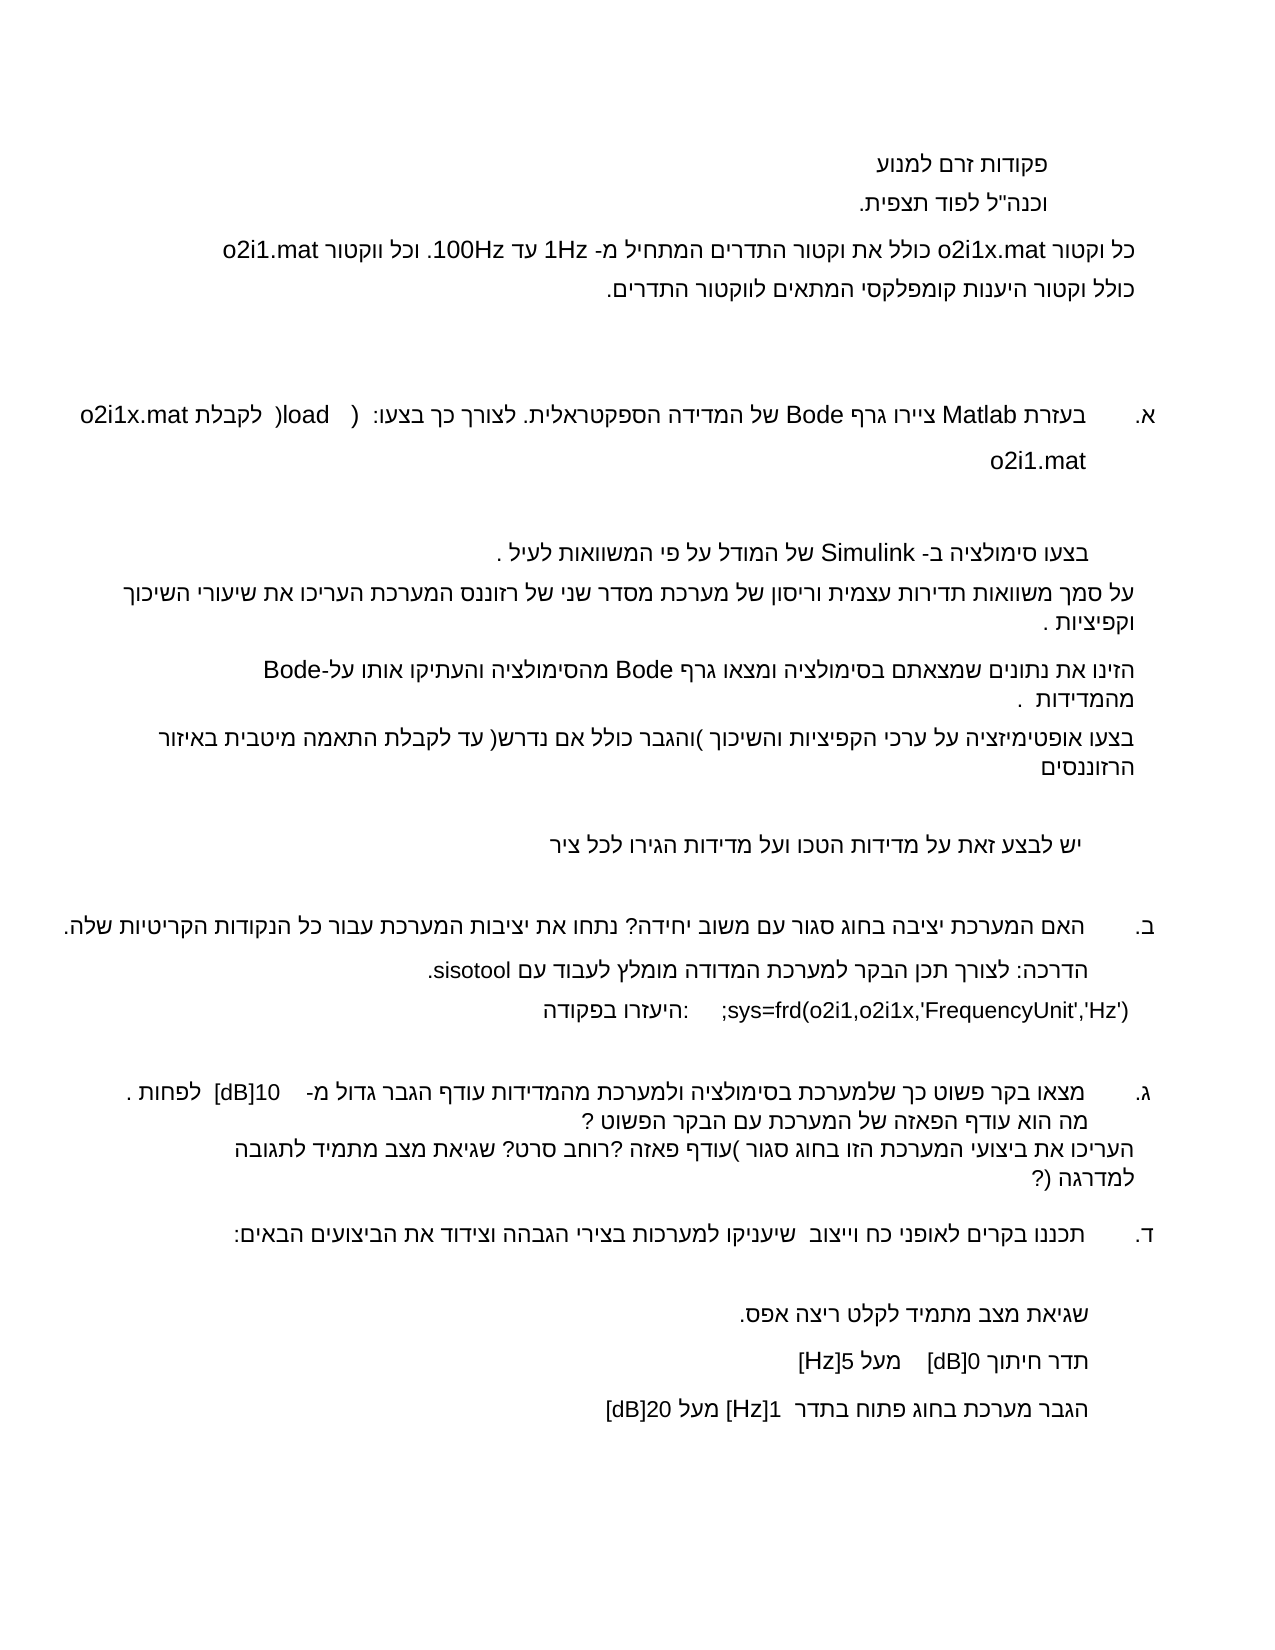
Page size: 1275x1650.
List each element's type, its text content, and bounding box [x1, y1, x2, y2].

text העריכו את ביצועי המערכת הזו בחוג סגור )עודף פאזה ?רוחב סרט? שגיאת מצב מתמיד לתגובה למדרגה (? [158, 1136, 1136, 1191]
list תכננו בקרים לאופני כח וייצוב שיעניקו למערכות בצירי הגבהה וצידוד את הביצועים הבאים: [61, 1221, 1134, 1248]
text הזינו את נתונים שמצאתם בסימולציה ומצאו גרף Bode מהסימולציה והעתיקו אותו על-Bode מהמדידות . [169, 655, 1136, 712]
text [167, 151, 1049, 216]
list בעזרת Matlab ציירו גרף Bode של המדידה הספקטראלית. לצורך כך בצעו: ( load( לקבלת o2i1x.mat o2i1.mat [61, 400, 1134, 475]
text שגיאת מצב מתמיד לקלט ריצה אפס. [61, 1301, 1089, 1327]
text בצעו סימולציה ב- Simulink של המודל על פי המשוואות לעיל . [61, 538, 1089, 567]
list האם המערכת יציבה בחוג סגור עם משוב יחידה? נתחו את יציבות המערכת עבור כל הנקודות הקריטיות שלה. [61, 913, 1134, 940]
text יש לבצע זאת על מדידות הטכו ועל מדידות הגירו לכל ציר [61, 832, 1089, 858]
text בצעו אופטימיזציה על ערכי הקפיציות והשיכוך )והגבר כולל אם נדרש( עד לקבלת התאמה מיטבית באיזור הרזוננסים [85, 725, 1136, 780]
list מצאו בקר פשוט כך שלמערכת בסימולציה ולמערכת מהמדידות עודף הגבר גדול מ- 10[dB] לפחות . [61, 1079, 1134, 1106]
text על סמך משוואות תדירות עצמית וריסון של מערכת מסדר שני של רזוננס המערכת העריכו את שיעורי השיכוך וקפיציות . [61, 580, 1136, 635]
text מה הוא עודף הפאזה של המערכת עם הבקר הפשוט ? [61, 1108, 1089, 1134]
text הגבר מערכת בחוג פתוח בתדר 1[Hz] מעל 20[dB] [61, 1394, 1089, 1423]
text כל וקטור o2i1x.mat כולל את וקטור התדרים המתחיל מ- 1Hz עד 100Hz. וכל ווקטור o2i1.mat [158, 234, 1136, 263]
text sys=frd(o2i1,o2i1x,'FrequencyUnit','Hz'); :היעזרו בפקודה [108, 997, 1136, 1023]
text כולל וקטור היענות קומפלקסי המתאים לווקטור התדרים. [554, 276, 1136, 303]
text הדרכה: לצורך תכן הבקר למערכת המדודה מומלץ לעבוד עם sisotool. [61, 957, 1089, 983]
text תדר חיתוך 0[dB] מעל 5[Hz] [61, 1346, 1089, 1374]
